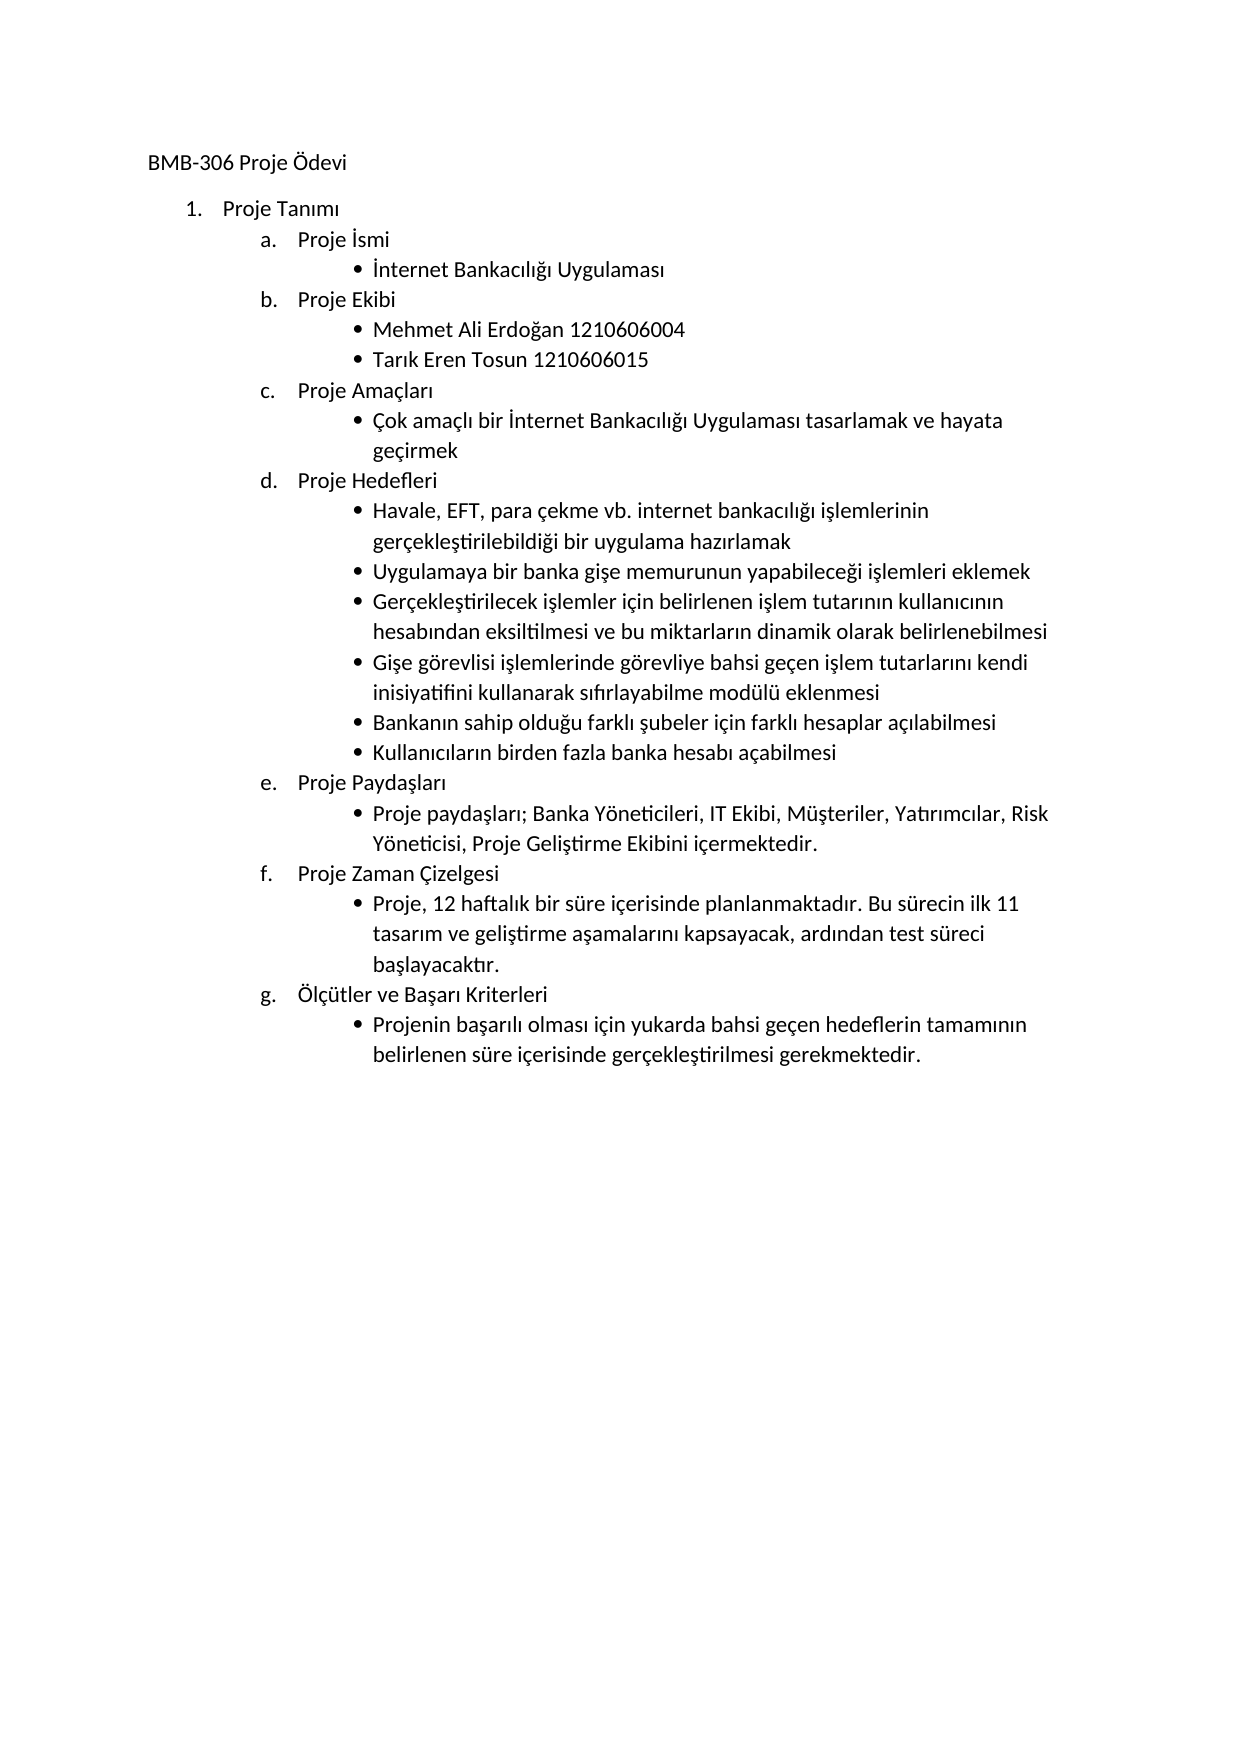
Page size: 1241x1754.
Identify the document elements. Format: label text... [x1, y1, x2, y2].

list Proje İsmi [260, 225, 1093, 253]
list Proje Tanımı [185, 194, 1093, 222]
list Kullanıcıların birden fazla banka hesabı açabilmesi [354, 738, 1093, 766]
list Ölçütler ve Başarı Kriterleri [260, 980, 1093, 1008]
list Proje paydaşları; Banka Yöneticileri, IT Ekibi, Müşteriler, Yatırımcılar, Risk Yöneticisi, Proje Geliştirme Ekibini içermektedir. [354, 799, 1093, 857]
list Çok amaçlı bir İnternet Bankacılığı Uygulaması tasarlamak ve hayata geçirmek [354, 406, 1093, 464]
list Tarık Eren Tosun 1210606015 [354, 346, 1093, 373]
list Proje Hedefleri [260, 466, 1093, 494]
list Proje Zaman Çizelgesi [260, 859, 1093, 887]
list Proje Ekibi [260, 285, 1093, 313]
list Gerçekleştirilecek işlemler için belirlenen işlem tutarının kullanıcının hesabından eksiltilmesi ve bu miktarların dinamik olarak belirlenebilmesi [354, 587, 1093, 645]
list Havale, EFT, para çekme vb. internet bankacılığı işlemlerinin gerçekleştirilebildiği bir uygulama hazırlamak [354, 497, 1093, 555]
list Mehmet Ali Erdoğan 1210606004 [354, 315, 1093, 343]
list İnternet Bankacılığı Uygulaması [354, 255, 1093, 283]
list Proje, 12 haftalık bir süre içerisinde planlanmaktadır. Bu sürecin ilk 11 tasarım ve geliştirme aşamalarını kapsayacak, ardından test süreci başlayacaktır. [354, 889, 1093, 978]
text BMB-306 Proje Ödevi [148, 148, 1093, 176]
list Uygulamaya bir banka gişe memurunun yapabileceği işlemleri eklemek [354, 557, 1093, 585]
list Gişe görevlisi işlemlerinde görevliye bahsi geçen işlem tutarlarını kendi inisiyatifini kullanarak sıfırlayabilme modülü eklenmesi [354, 648, 1093, 706]
list Proje Amaçları [260, 376, 1093, 404]
list Bankanın sahip olduğu farklı şubeler için farklı hesaplar açılabilmesi [354, 708, 1093, 736]
list Projenin başarılı olması için yukarda bahsi geçen hedeflerin tamamının belirlenen süre içerisinde gerçekleştirilmesi gerekmektedir. [354, 1010, 1093, 1068]
list Proje Paydaşları [260, 768, 1093, 796]
